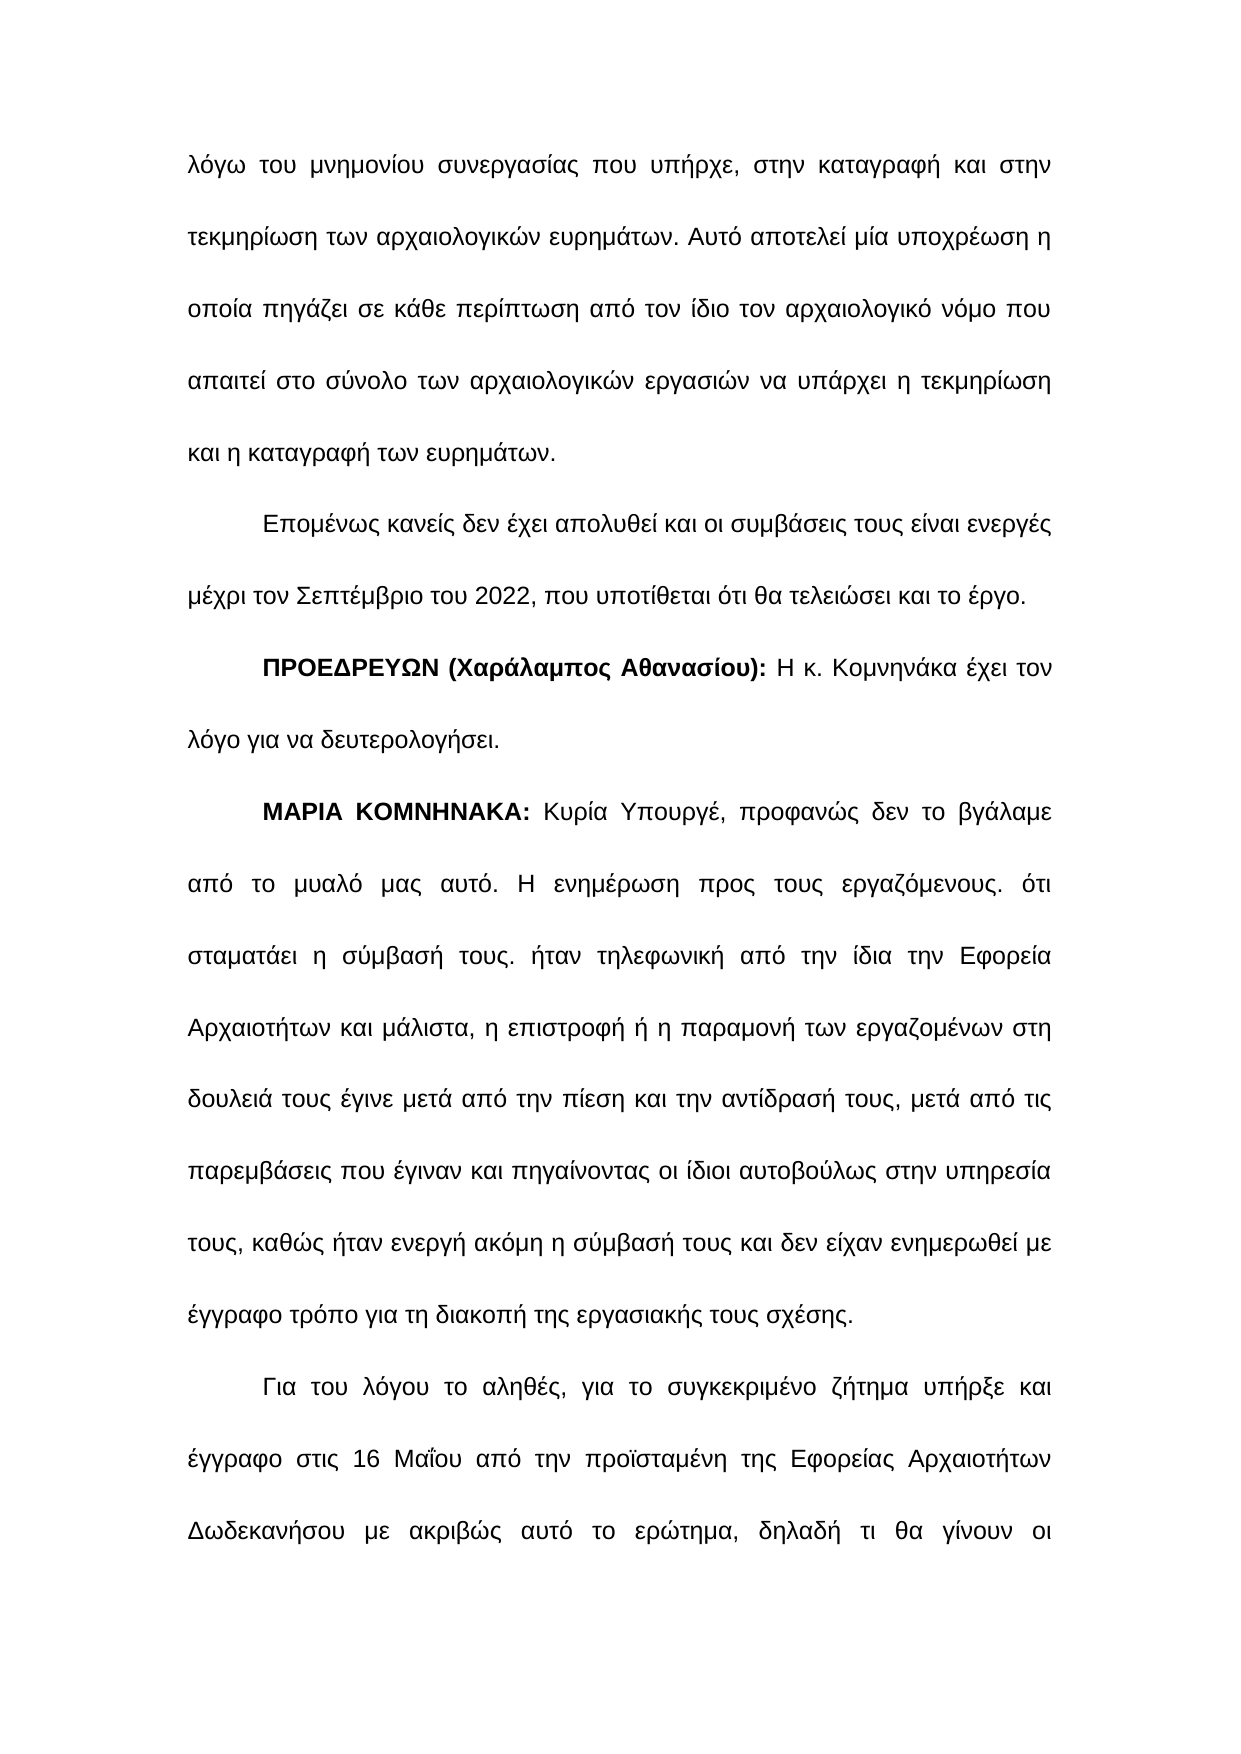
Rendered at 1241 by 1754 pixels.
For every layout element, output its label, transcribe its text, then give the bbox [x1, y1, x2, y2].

text ΠΡΟΕΔΡΕΥΩΝ (Χαράλαμπος Αθανασίου): Η κ. Κομνηνάκα έχει τον λόγο για να δευτερολογήσει. [187, 653, 1053, 754]
text Επομένως κανείς δεν έχει απολυθεί και οι συμβάσεις τους είναι ενεργές μέχρι τον Σεπτέμβριο του 2022, που υποτίθεται ότι θα τελειώσει και το έργο. [187, 509, 1053, 610]
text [187, 150, 1053, 466]
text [187, 1372, 1053, 1544]
text ΜΑΡΙΑ ΚΟΜΝΗΝΑΚΑ: Κυρία Υπουργέ, προφανώς δεν το βγάλαμε από το μυαλό μας αυτό. Η ενημέρωση προς τους εργαζόμενους. ότι σταματάει η σύμβασή τους. ήταν τηλεφωνική από την ίδια την Εφορεία Αρχαιοτήτων και μάλιστα, η επιστροφή ή η παραμονή των εργαζομένων στη δουλειά τους έγινε μετά από την πίεση και την αντίδρασή τους, μετά από τις παρεμβάσεις που έγιναν και πηγαίνοντας οι ίδιοι αυτοβούλως στην υπηρεσία τους, καθώς ήταν ενεργή ακόμη η σύμβασή τους και δεν είχαν ενημερωθεί με έγγραφο τρόπο για τη διακοπή της εργασιακής τους σχέσης. [187, 797, 1053, 1329]
